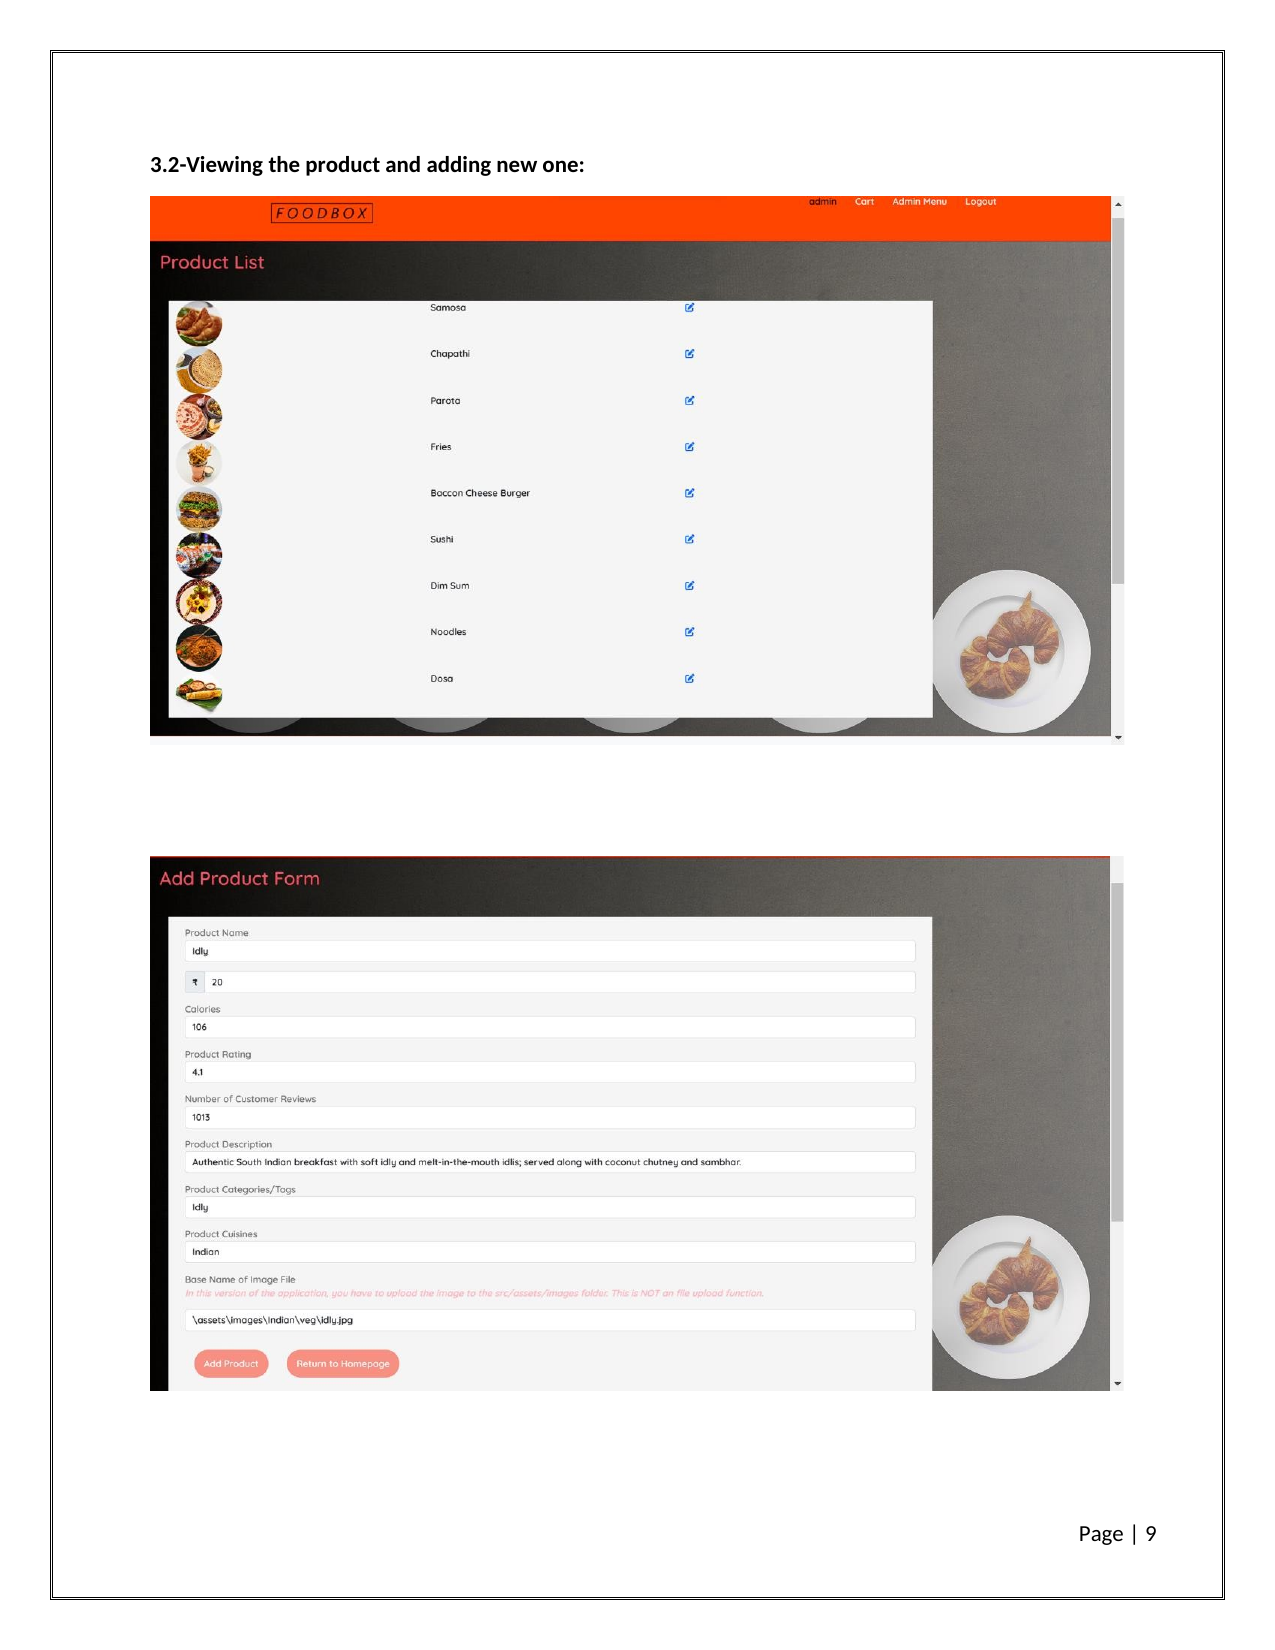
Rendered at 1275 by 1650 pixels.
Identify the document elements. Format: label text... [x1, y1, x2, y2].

picture [150, 856, 1124, 1391]
text 3.2-Viewing the product and adding new one: [150, 150, 1156, 178]
picture [150, 196, 1125, 745]
